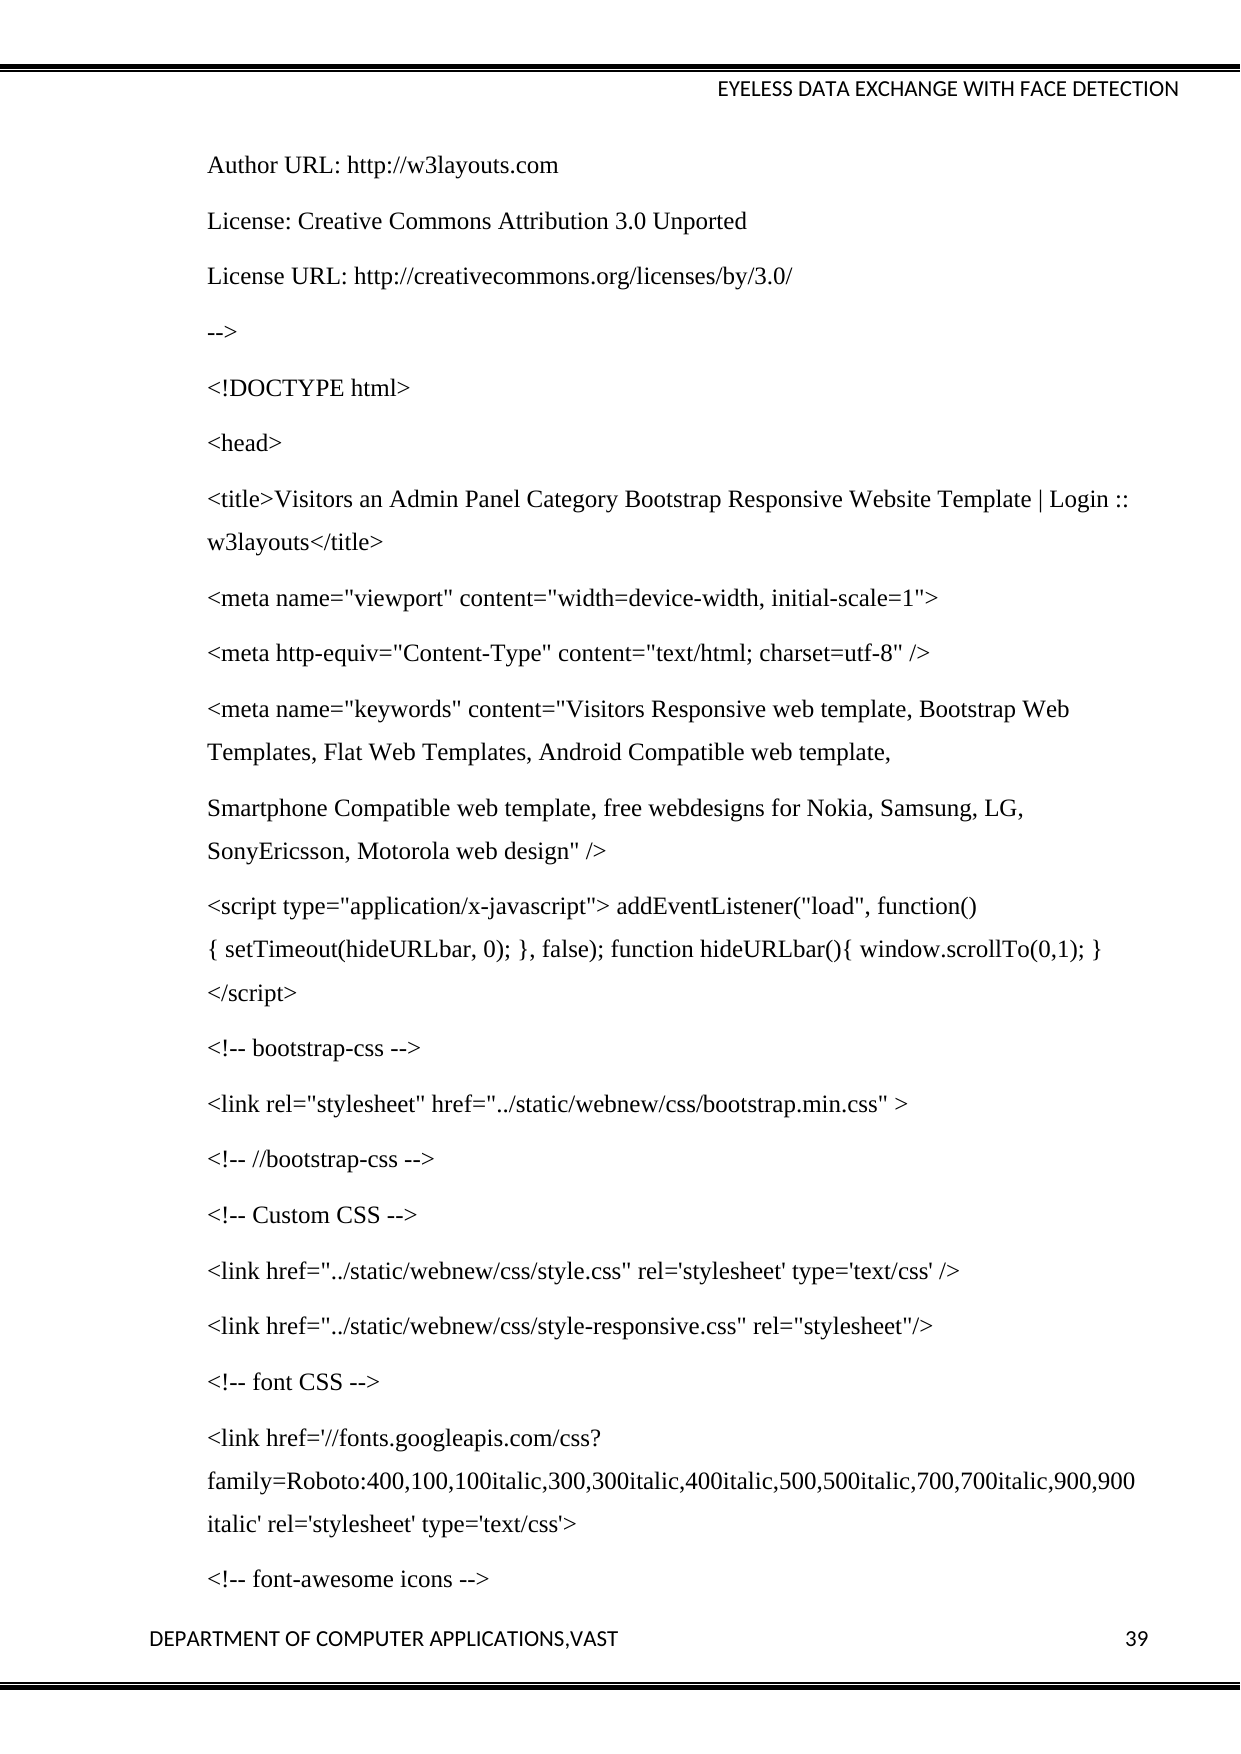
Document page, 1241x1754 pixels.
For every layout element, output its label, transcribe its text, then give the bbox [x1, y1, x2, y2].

text License: Creative Commons Attribution 3.0 Unported [207, 206, 1137, 234]
text <title>Visitors an Admin Panel Category Bootstrap Responsive Website Template | Login :: w3layouts</title> [207, 484, 1137, 556]
text <meta name="viewport" content="width=device-width, initial-scale=1"> [207, 583, 1137, 611]
text License URL: http://creativecommons.org/licenses/by/3.0/ [207, 261, 1137, 290]
text <!DOCTYPE html> [207, 373, 1137, 401]
text <!-- bootstrap-css --> [207, 1033, 1137, 1062]
text <!-- font-awesome icons --> [207, 1564, 1137, 1593]
text <head> [207, 428, 1137, 457]
text <link rel="stylesheet" href="../static/webnew/css/bootstrap.min.css" > [207, 1089, 1137, 1118]
text --> [207, 317, 1137, 346]
text <link href="../static/webnew/css/style-responsive.css" rel="stylesheet"/> [207, 1311, 1137, 1340]
text <link href='//fonts.googleapis.com/css?family=Roboto:400,100,100italic,300,300italic,400italic,500,500italic,700,700italic,900,900italic' rel='stylesheet' type='text/css'> [207, 1423, 1137, 1538]
text <link href="../static/webnew/css/style.css" rel='stylesheet' type='text/css' /> [207, 1256, 1137, 1284]
text <script type="application/x-javascript"> addEventListener("load", function() { setTimeout(hideURLbar, 0); }, false); function hideURLbar(){ window.scrollTo(0,1); } </script> [207, 891, 1137, 1006]
text <meta http-equiv="Content-Type" content="text/html; charset=utf-8" /> [207, 638, 1137, 667]
text <!-- Custom CSS --> [207, 1200, 1137, 1229]
text Smartphone Compatible web template, free webdesigns for Nokia, Samsung, LG, SonyEricsson, Motorola web design" /> [207, 793, 1137, 864]
text <meta name="keywords" content="Visitors Responsive web template, Bootstrap Web Templates, Flat Web Templates, Android Compatible web template, [207, 694, 1137, 766]
text Author URL: http://w3layouts.com [207, 150, 1137, 179]
text <!-- font CSS --> [207, 1367, 1137, 1396]
text <!-- //bootstrap-css --> [207, 1144, 1137, 1173]
